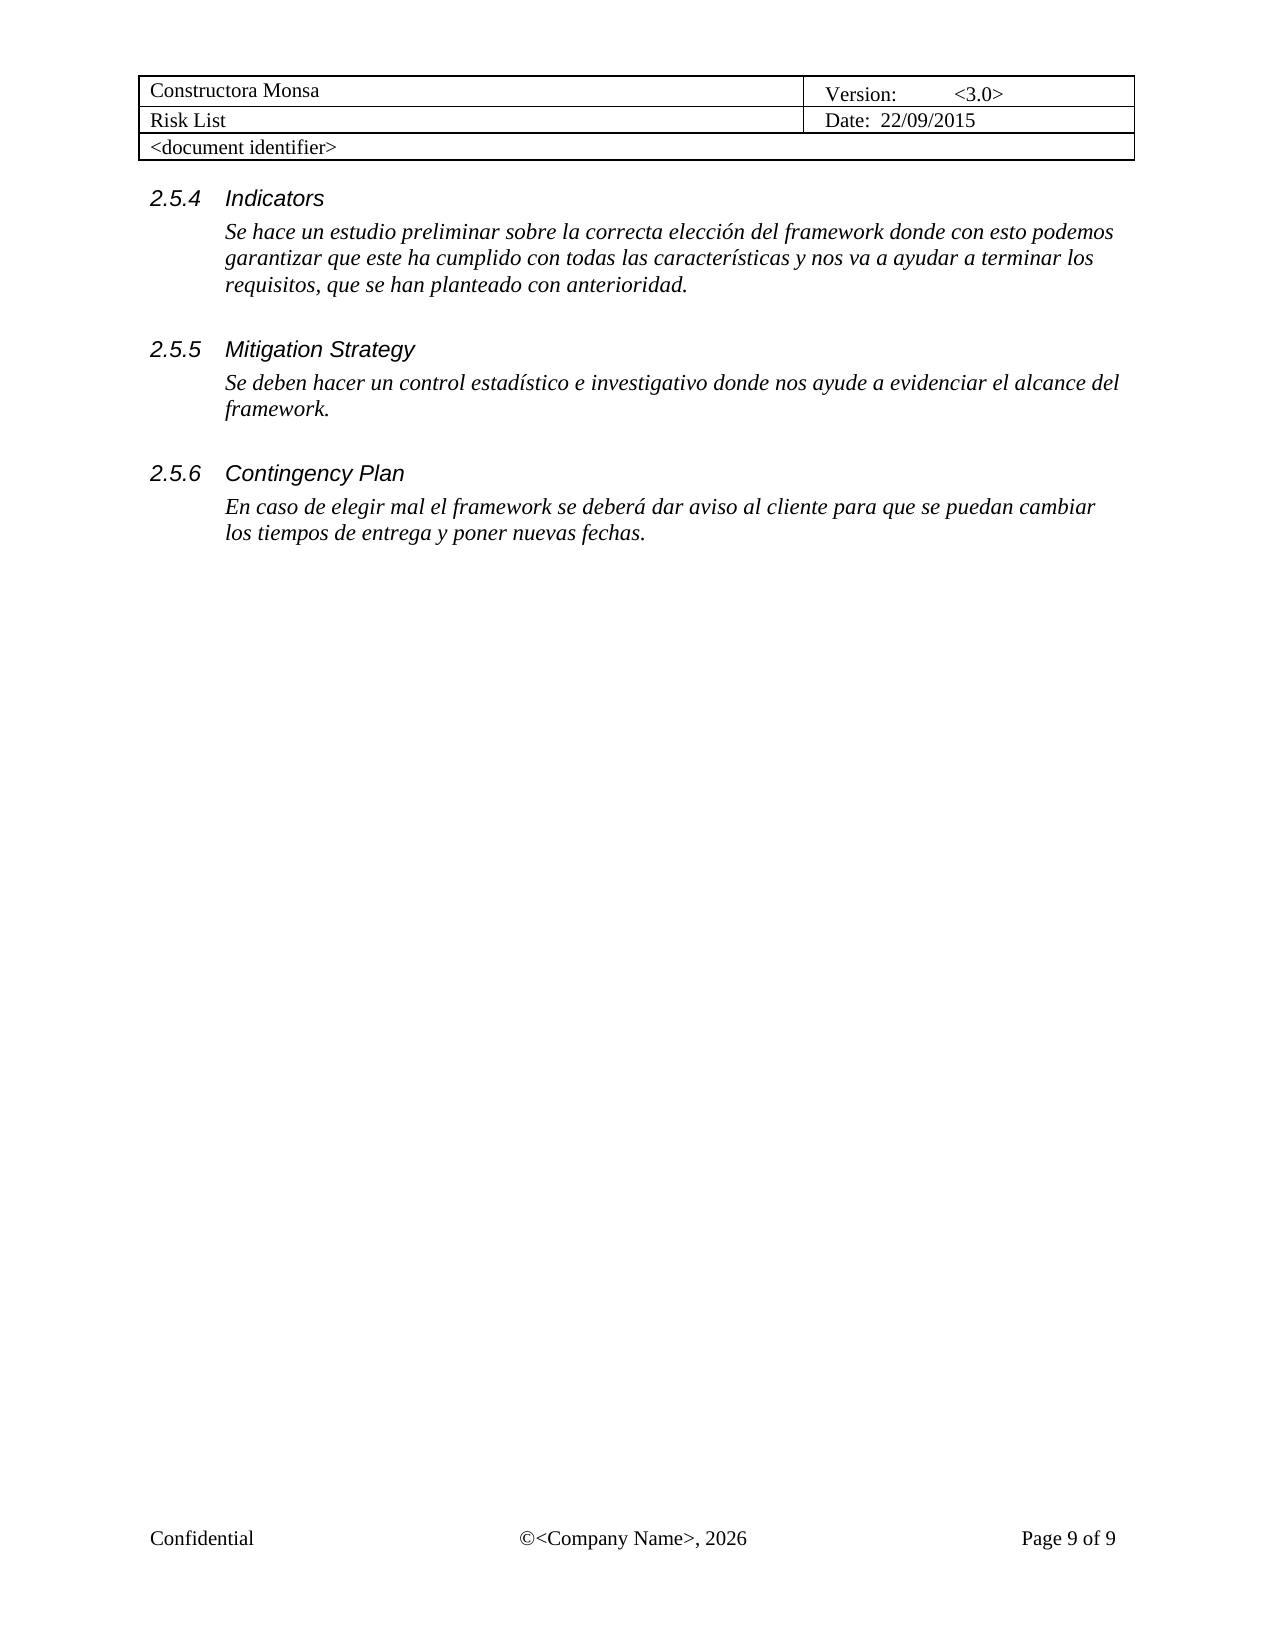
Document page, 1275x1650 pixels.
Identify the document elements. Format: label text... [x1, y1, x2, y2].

subtitle Mitigation Strategy [150, 336, 1125, 362]
subtitle Indicators [150, 185, 1125, 212]
subtitle Contingency Plan [150, 460, 1125, 486]
text En caso de elegir mal el framework se deberá dar aviso al cliente para que se puedan cambiar los tiempos de entrega y poner nuevas fechas. [225, 493, 1125, 545]
text Se deben hacer un control estadístico e investigativo donde nos ayude a evidenciar el alcance del framework. [225, 368, 1125, 421]
text Se hace un estudio preliminar sobre la correcta elección del framework donde con esto podemos garantizar que este ha cumplido con todas las características y nos va a ayudar a terminar los requisitos, que se han planteado con anterioridad. [225, 218, 1125, 297]
